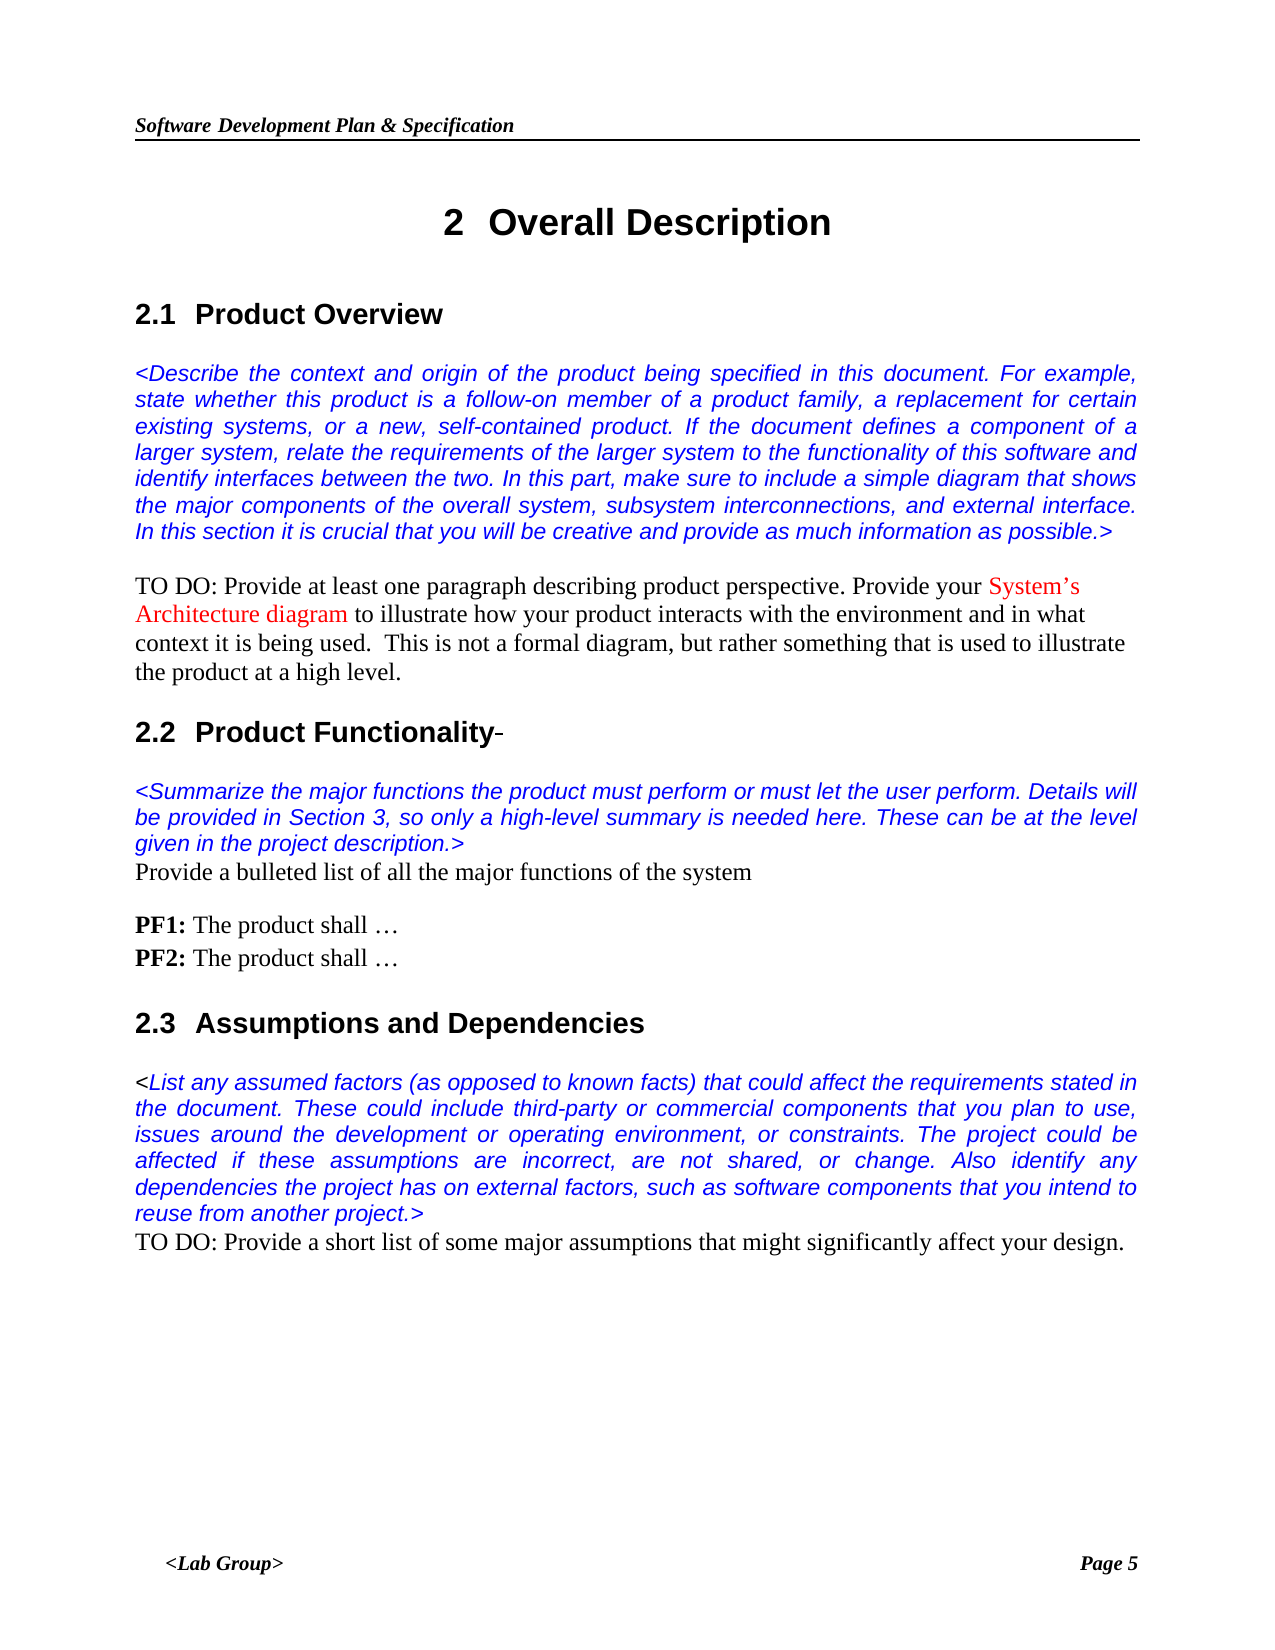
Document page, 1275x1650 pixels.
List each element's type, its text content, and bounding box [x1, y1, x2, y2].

text TO DO: Provide a short list of some major assumptions that might significantly affect your design. [135, 1227, 1140, 1255]
subtitle Product Functionality [135, 715, 1140, 748]
subtitle Overall Description [135, 200, 1140, 243]
text <List any assumed factors (as opposed to known facts) that could affect the requirements stated in the document. These could include third-party or commercial components that you plan to use, issues around the development or operating environment, or constraints. The project could be affected if these assumptions are incorrect, are not shared, or change. Also identify any dependencies the project has on external factors, such as software components that you intend to reuse from another project.> [135, 1068, 1140, 1227]
text <Describe the context and origin of the product being specified in this document. For example, state whether this product is a follow-on member of a product family, a replacement for certain existing systems, or a new, self-contained product. If the document defines a component of a larger system, relate the requirements of the larger system to the functionality of this software and identify interfaces between the two. In this part, make sure to include a simple diagram that shows the major components of the overall system, subsystem interconnections, and external interface. In this section it is crucial that you will be creative and provide as much information as possible.> [135, 360, 1140, 544]
subtitle Product Overview [135, 297, 1140, 331]
text <Summarize the major functions the product must perform or must let the user perform. Details will be provided in Section 3, so only a high-level summary is needed here. These can be at the level given in the project description.> [135, 778, 1140, 857]
text TO DO: Provide at least one paragraph describing product perspective. Provide your System’s Architecture diagram to illustrate how your product interacts with the environment and in what context it is being used. This is not a formal diagram, but rather something that is used to illustrate the product at a high level. [135, 571, 1140, 686]
text Provide a bulleted list of all the major functions of the system [135, 857, 1140, 886]
text PF2: The product shall … [135, 943, 1140, 972]
subtitle Assumptions and Dependencies [135, 1006, 1140, 1039]
text PF1: The product shall … [135, 911, 1140, 939]
